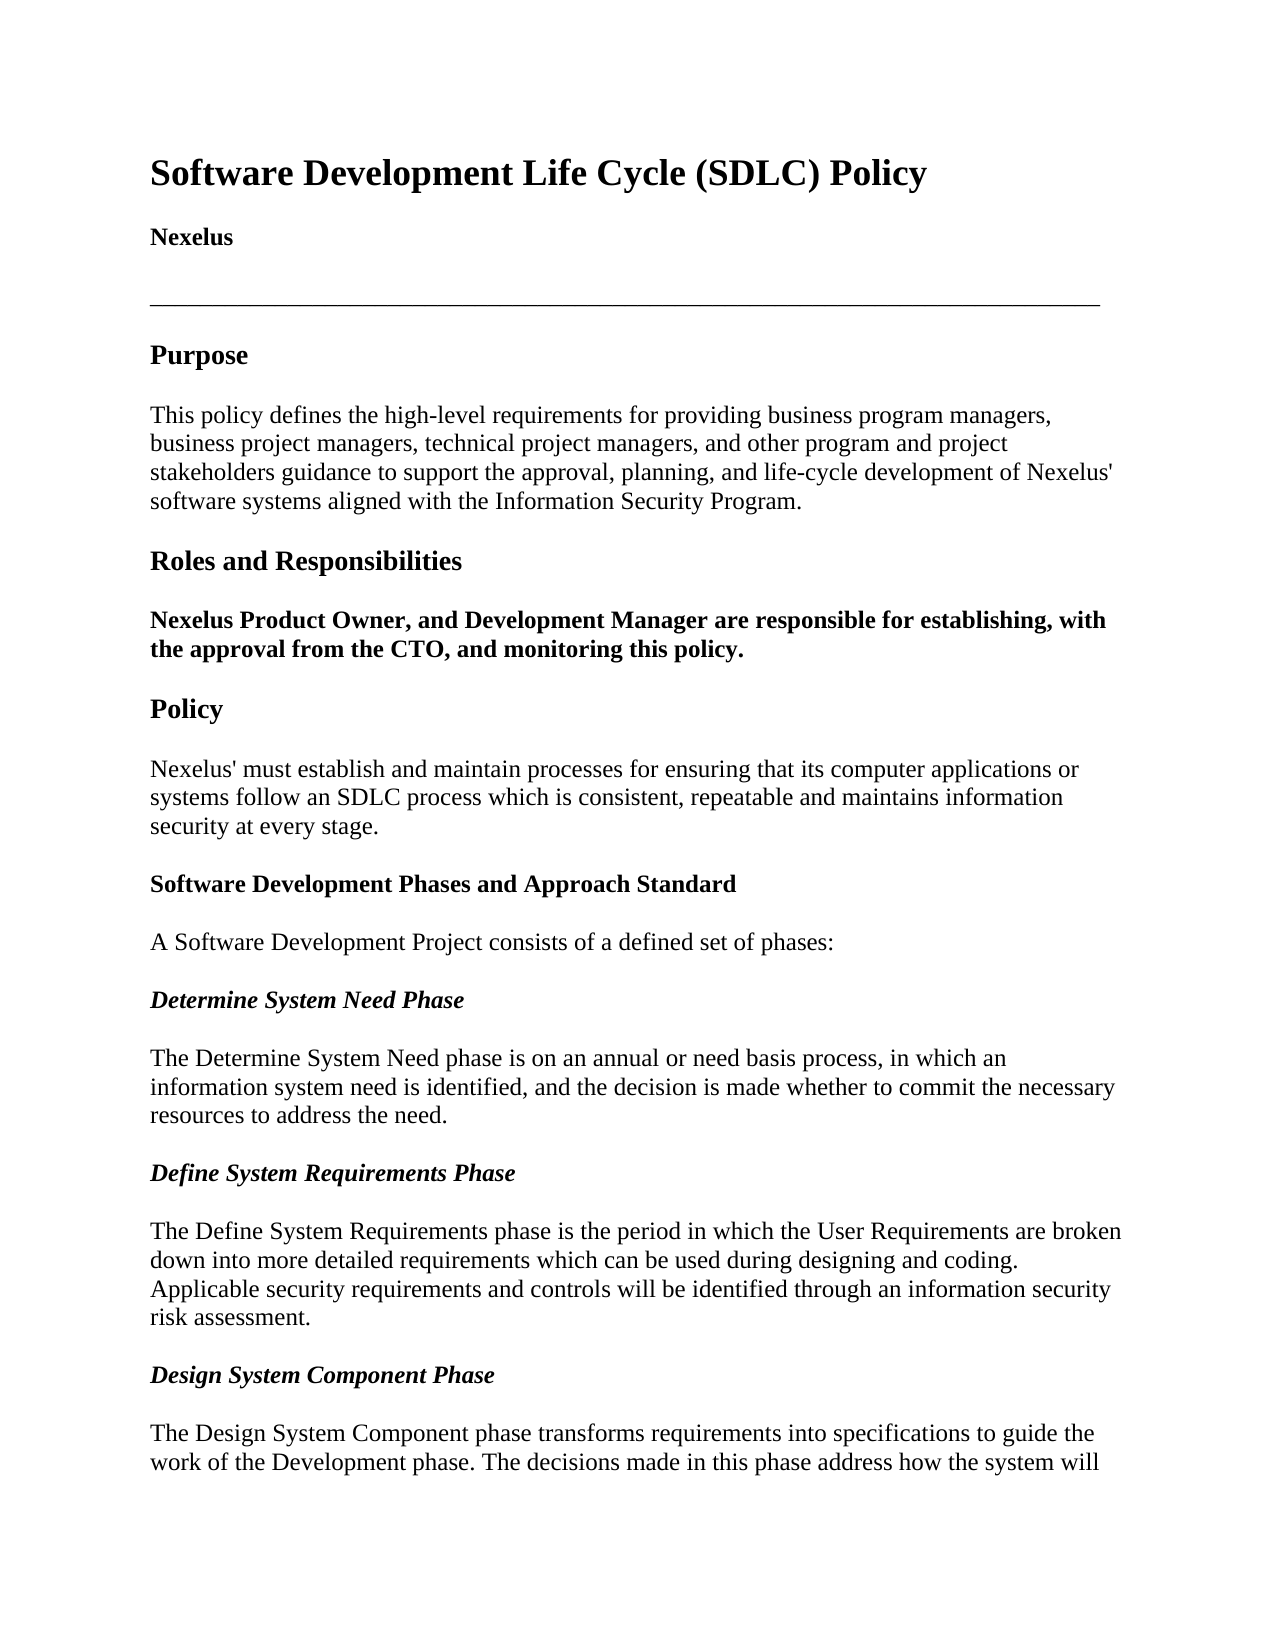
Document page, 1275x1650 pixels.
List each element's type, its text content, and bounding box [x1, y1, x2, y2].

text A Software Development Project consists of a defined set of phases: [150, 927, 1125, 956]
text Nexelus [150, 222, 1125, 251]
text Determine System Need Phase [150, 985, 1125, 1014]
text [150, 1418, 1125, 1476]
text Design System Component Phase [150, 1360, 1125, 1389]
text Purpose [150, 338, 1125, 371]
text The Determine System Need phase is on an annual or need basis process, in which an information system need is identified, and the decision is made whether to commit the necessary resources to address the need. [150, 1043, 1125, 1129]
text Software Development Life Cycle (SDLC) Policy [150, 150, 1125, 193]
text This policy defines the high-level requirements for providing business program managers, business project managers, technical project managers, and other program and project stakeholders guidance to support the approval, planning, and life-cycle development of Nexelus' software systems aligned with the Information Security Program. [150, 400, 1125, 515]
text Define System Requirements Phase [150, 1158, 1125, 1187]
text Nexelus Product Owner, and Development Manager are responsible for establishing, with the approval from the CTO, and monitoring this policy. [150, 605, 1125, 663]
text The Define System Requirements phase is the period in which the User Requirements are broken down into more detailed requirements which can be used during designing and coding. Applicable security requirements and controls will be identified through an information security risk assessment. [150, 1216, 1125, 1331]
text Software Development Phases and Approach Standard [150, 869, 1125, 898]
text Roles and Responsibilities [150, 544, 1125, 576]
text Policy [150, 692, 1125, 724]
text ____________________________________________________________________________ [150, 280, 1125, 309]
text Nexelus' must establish and maintain processes for ensuring that its computer applications or systems follow an SDLC process which is consistent, repeatable and maintains information security at every stage. [150, 754, 1125, 840]
